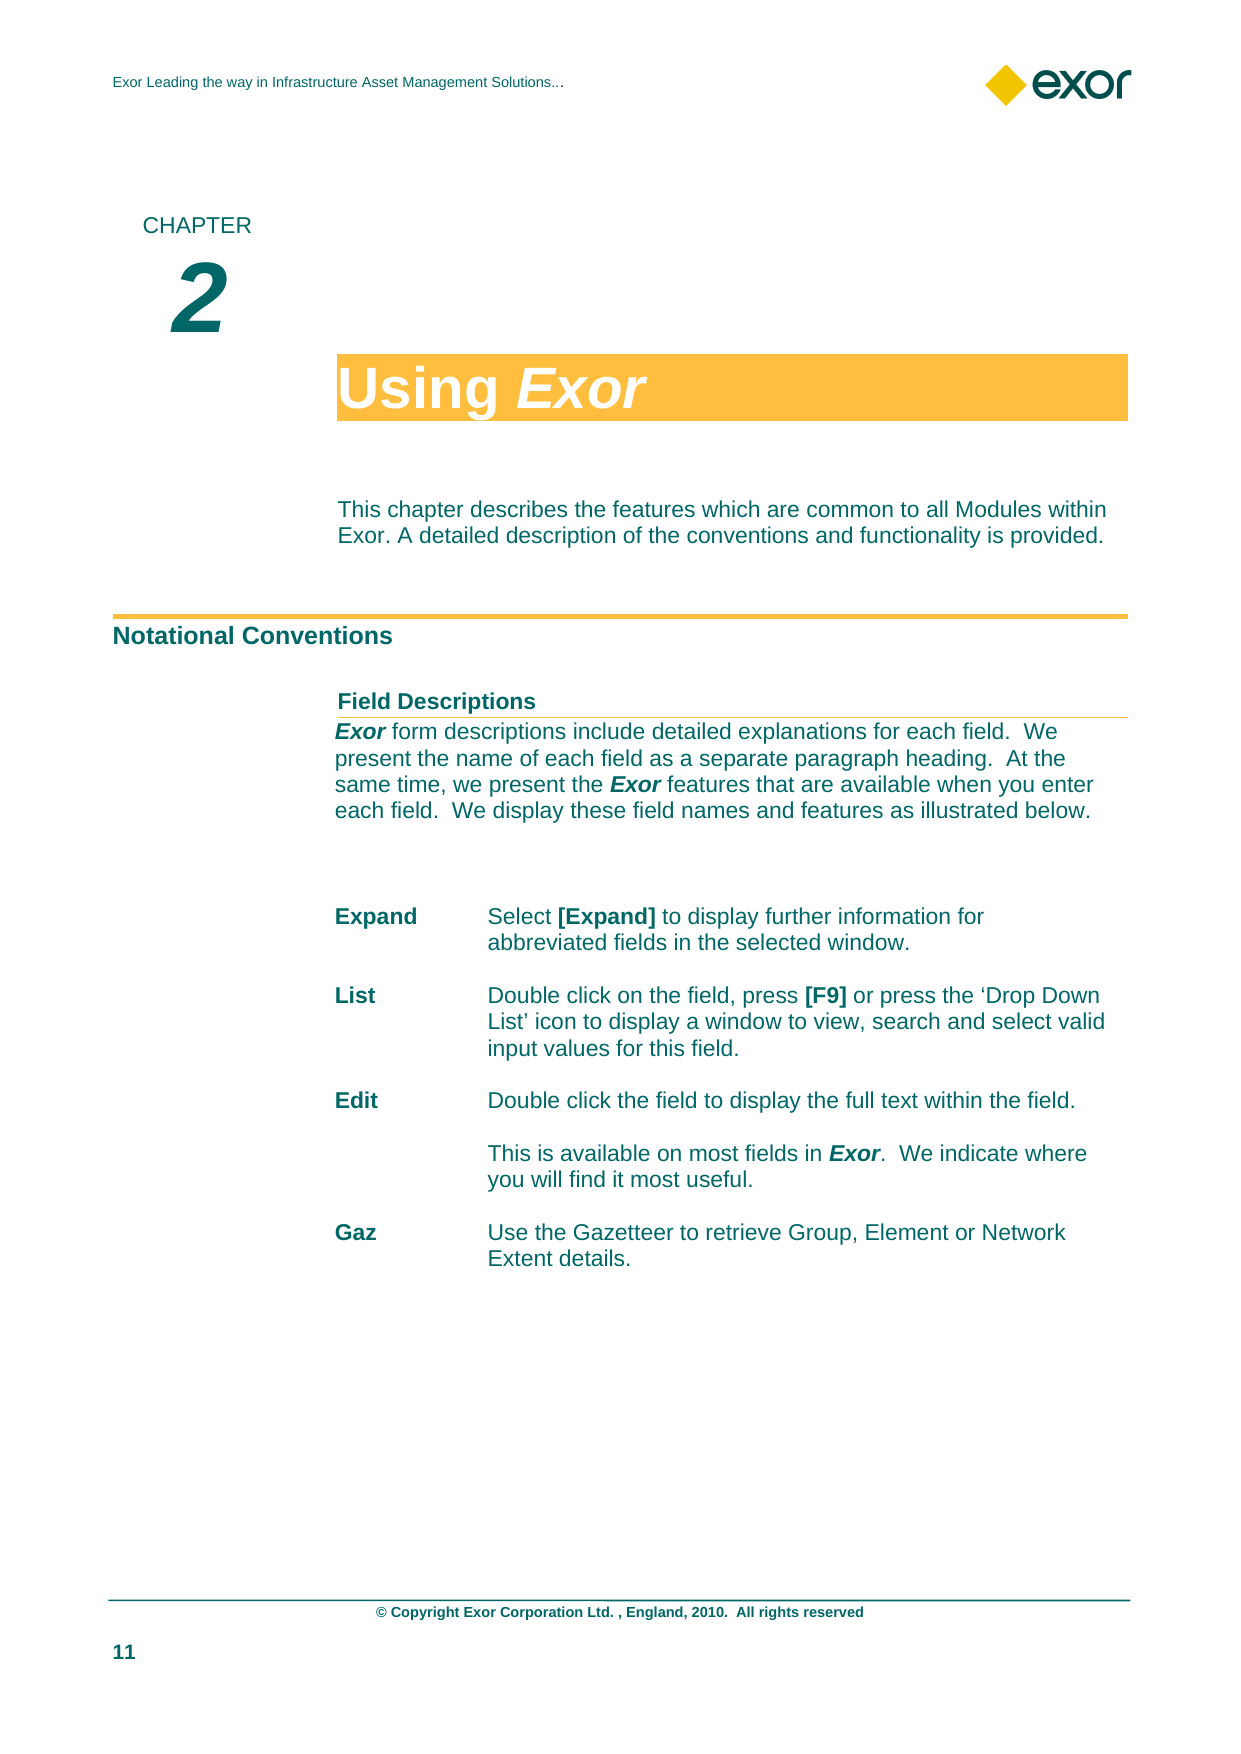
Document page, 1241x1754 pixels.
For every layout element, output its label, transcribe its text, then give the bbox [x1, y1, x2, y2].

text This chapter describes the features which are common to all Modules within Exor. A detailed description of the conventions and functionality is provided. [337, 496, 1128, 549]
text Expand Select [Expand] to display further information for [334, 903, 1128, 929]
text Exor form descriptions include detailed explanations for each field. We present the name of each field as a separate paragraph heading. At the same time, we present the Exor features that are available when you enter each field. We display these field names and features as illustrated below. [334, 718, 1128, 824]
text Using Exor [337, 354, 1128, 421]
text Field Descriptions [337, 688, 1128, 718]
text Notational Conventions [112, 615, 1128, 649]
text Edit Double click the field to display the full text within the field. [334, 1087, 1128, 1113]
text abbreviated fields in the selected window. [334, 929, 1128, 955]
text This is available on most fields in Exor. We indicate where you will find it most useful. [487, 1140, 1128, 1193]
picture [984, 65, 1132, 106]
text 2 [172, 239, 1128, 354]
text List Double click on the field, press [F9] or press the ‘Drop Down List’ icon to display a window to view, search and select valid input values for this field. [334, 982, 1128, 1061]
text CHAPTER [142, 212, 1128, 239]
text Gaz Use the Gazetteer to retrieve Group, Element or Network Extent details. [334, 1219, 1128, 1272]
